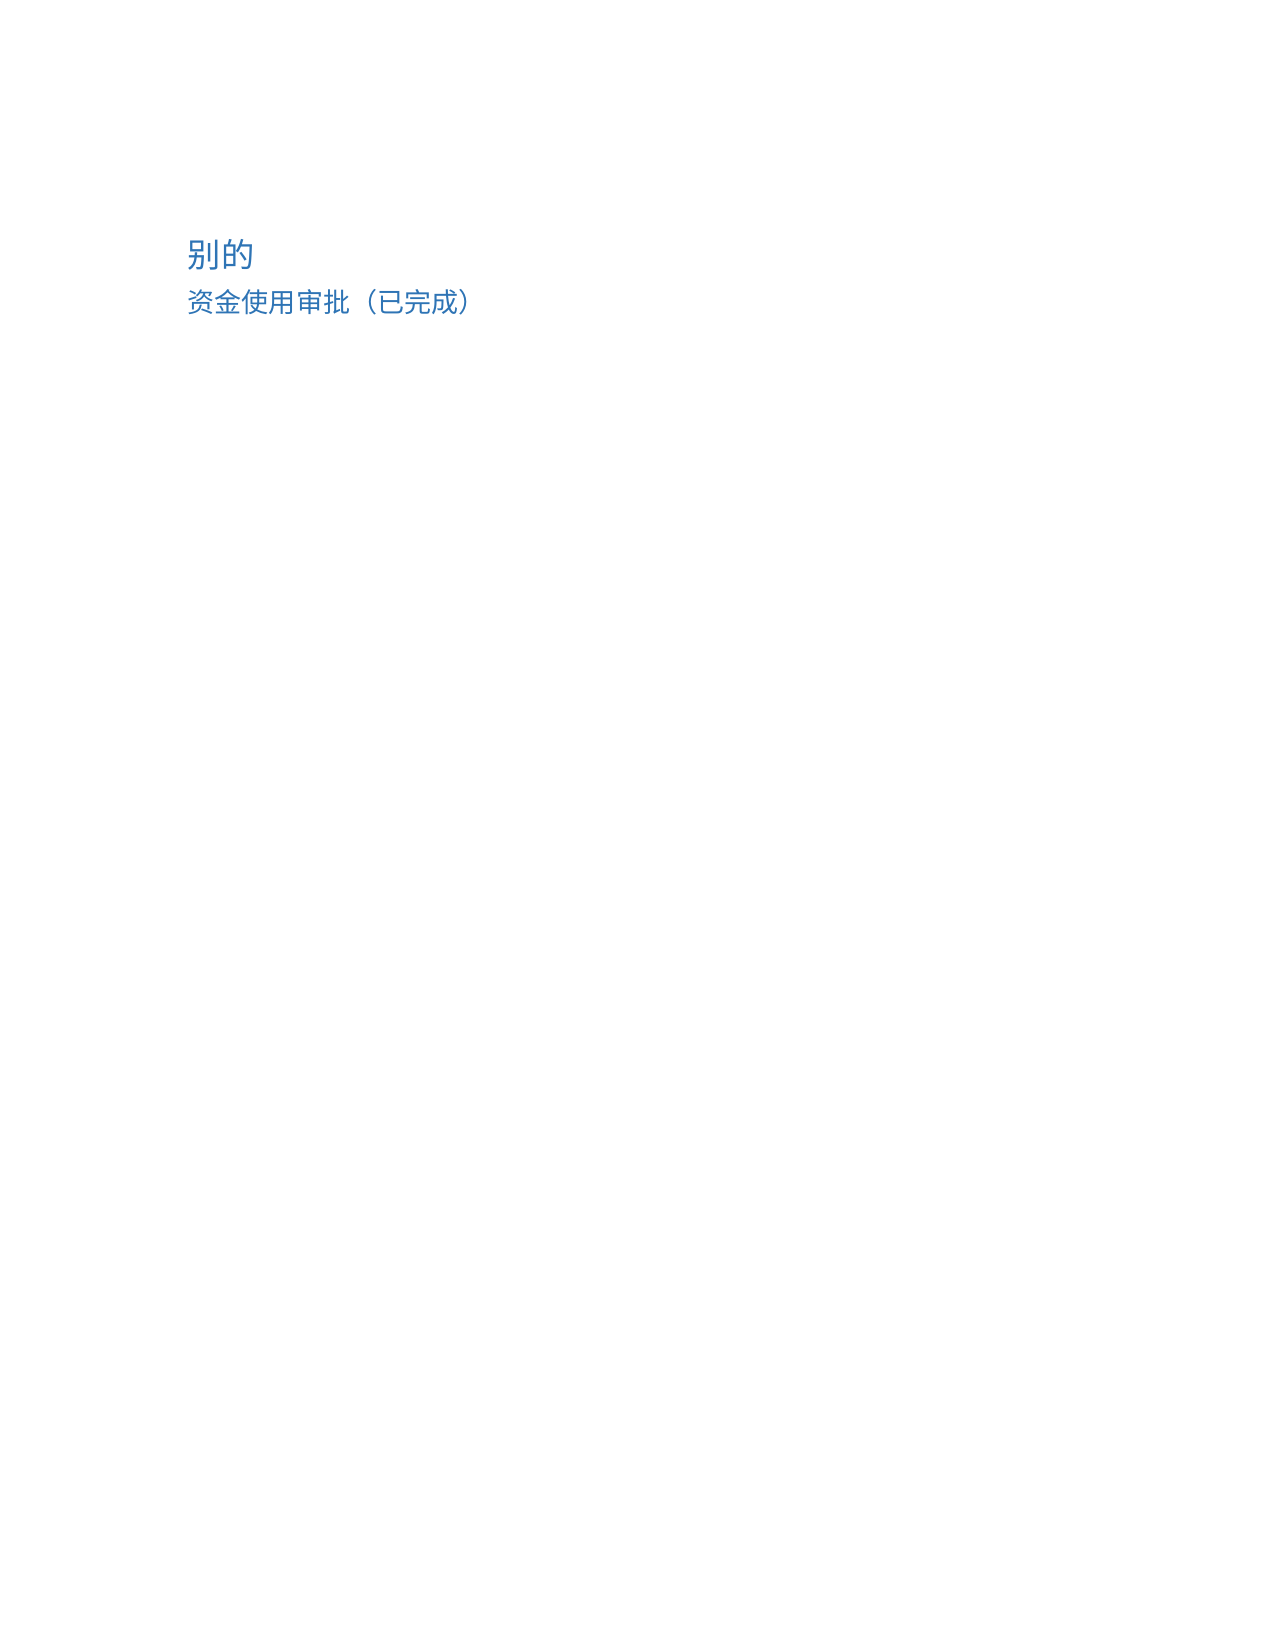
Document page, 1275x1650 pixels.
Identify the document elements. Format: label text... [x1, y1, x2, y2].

subtitle 资金使用审批（已完成） [187, 281, 1087, 320]
subtitle 别的 [187, 228, 1087, 277]
